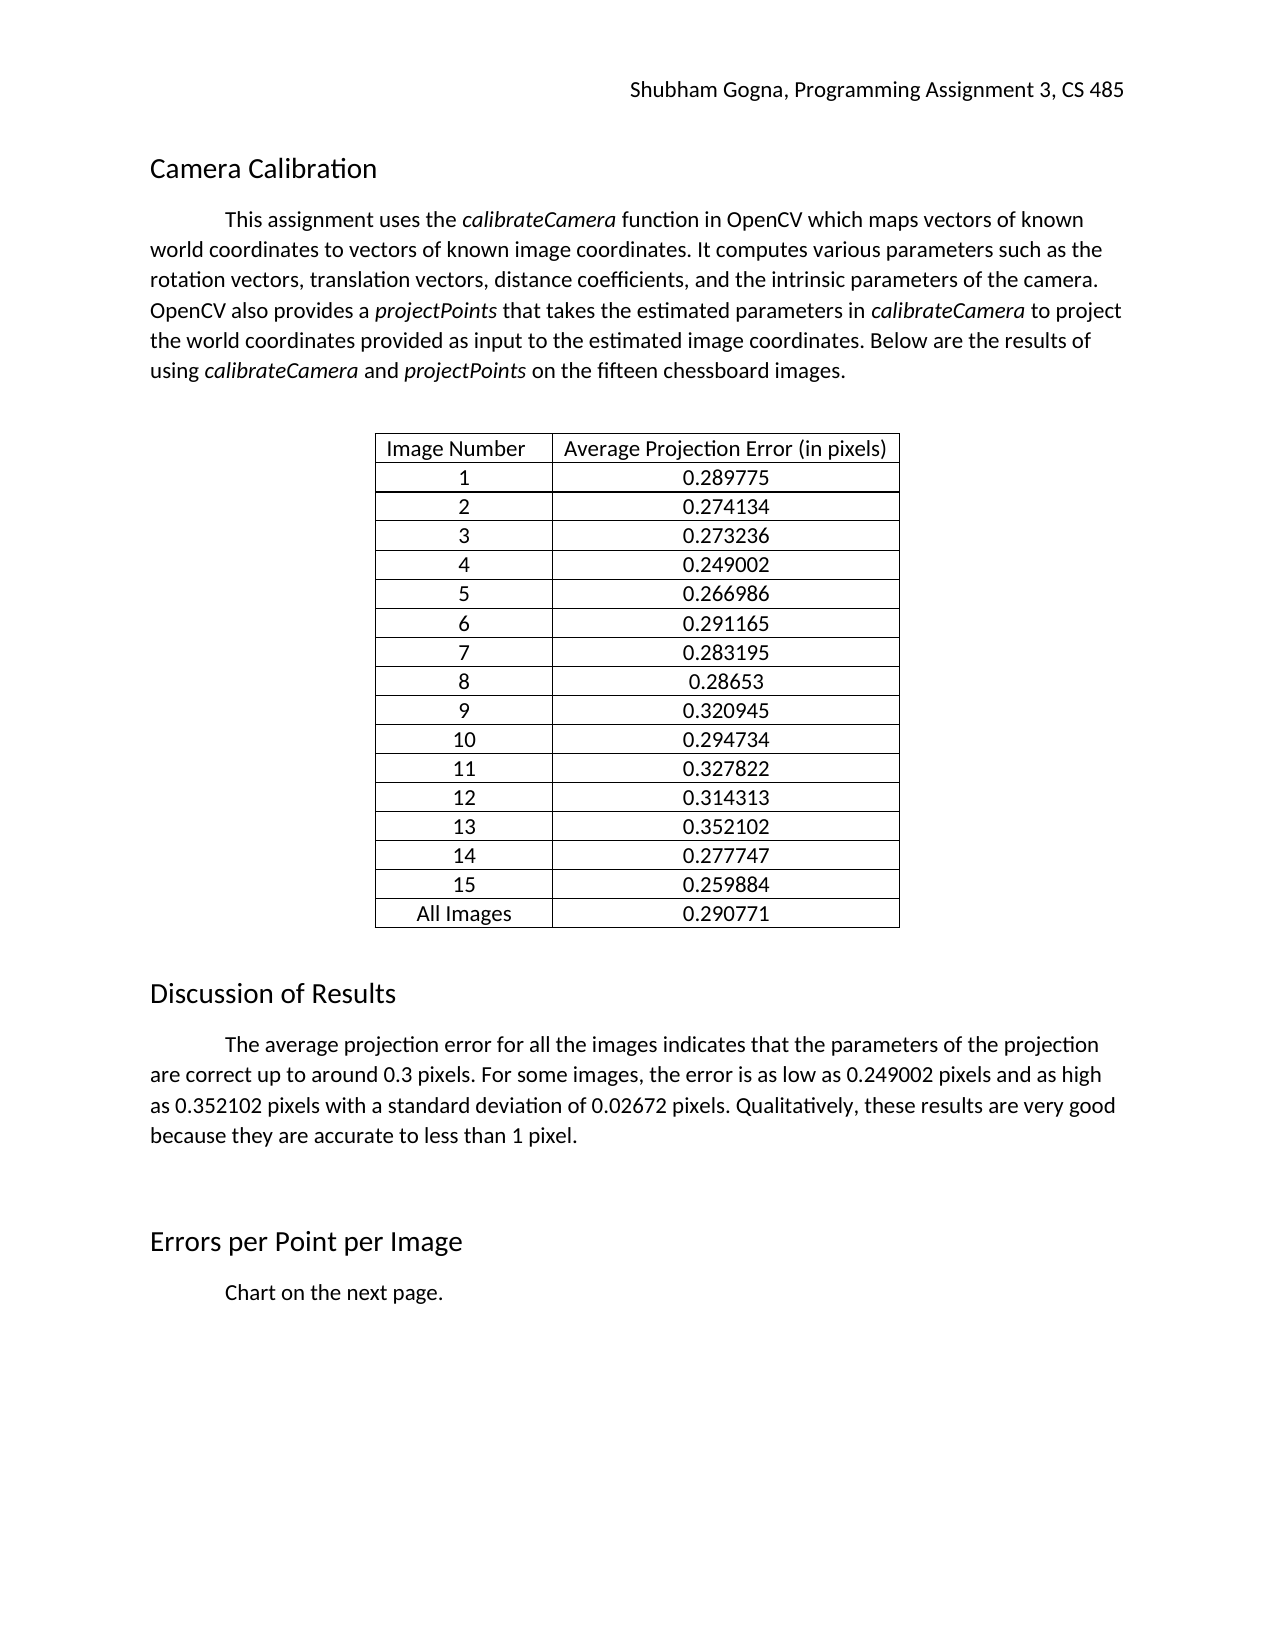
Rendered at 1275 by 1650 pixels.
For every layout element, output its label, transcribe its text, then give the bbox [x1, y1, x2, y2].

table_cell 0.28653 [553, 667, 899, 695]
table_cell 0.327822 [553, 754, 899, 782]
table_cell 0.352102 [553, 812, 899, 840]
table_cell 13 [376, 812, 552, 840]
table_cell 7 [376, 638, 552, 666]
text Errors per Point per Image [150, 1223, 1125, 1258]
table_cell 0.290771 [553, 899, 899, 927]
table_cell 9 [376, 696, 552, 724]
table_cell 14 [376, 841, 552, 869]
table_cell 1 [376, 463, 552, 491]
table_cell 12 [376, 783, 552, 811]
table_cell 0.259884 [553, 870, 899, 898]
table_cell 0.294734 [553, 725, 899, 753]
table_header Average Projection Error (in pixels) [553, 434, 899, 462]
table_cell 11 [376, 754, 552, 782]
table_cell 10 [376, 725, 552, 753]
table_cell 0.283195 [553, 638, 899, 666]
table_cell 8 [376, 667, 552, 695]
text Camera Calibration [150, 150, 1125, 186]
text The average projection error for all the images indicates that the parameters of the projection are correct up to around 0.3 pixels. For some images, the error is as low as 0.249002 pixels and as high as 0.352102 pixels with a standard deviation of 0.02672 pixels. Qualitatively, these results are very good because they are accurate to less than 1 pixel. [150, 1030, 1125, 1149]
table_cell 6 [376, 609, 552, 637]
table_cell 0.249002 [553, 551, 899, 578]
table_cell 0.289775 [553, 463, 899, 491]
table_cell 0.273236 [553, 521, 899, 549]
table_cell 2 [376, 493, 552, 520]
text Chart on the next page. [150, 1278, 1125, 1306]
table_cell 0.314313 [553, 783, 899, 811]
table_cell 4 [376, 551, 552, 578]
text Discussion of Results [150, 975, 1125, 1011]
table_cell 0.320945 [553, 696, 899, 724]
table_cell 0.274134 [553, 493, 899, 520]
table_cell All Images [376, 899, 552, 927]
table_header Image Number [376, 434, 552, 462]
table_cell 0.291165 [553, 609, 899, 637]
table_cell 5 [376, 580, 552, 608]
table_cell 15 [376, 870, 552, 898]
table_cell 0.277747 [553, 841, 899, 869]
table_cell 0.266986 [553, 580, 899, 608]
table_cell 3 [376, 521, 552, 549]
text This assignment uses the calibrateCamera function in OpenCV which maps vectors of known world coordinates to vectors of known image coordinates. It computes various parameters such as the rotation vectors, translation vectors, distance coefficients, and the intrinsic parameters of the camera. OpenCV also provides a projectPoints that takes the estimated parameters in calibrateCamera to project the world coordinates provided as input to the estimated image coordinates. Below are the results of using calibrateCamera and projectPoints on the fifteen chessboard images. [150, 205, 1125, 414]
